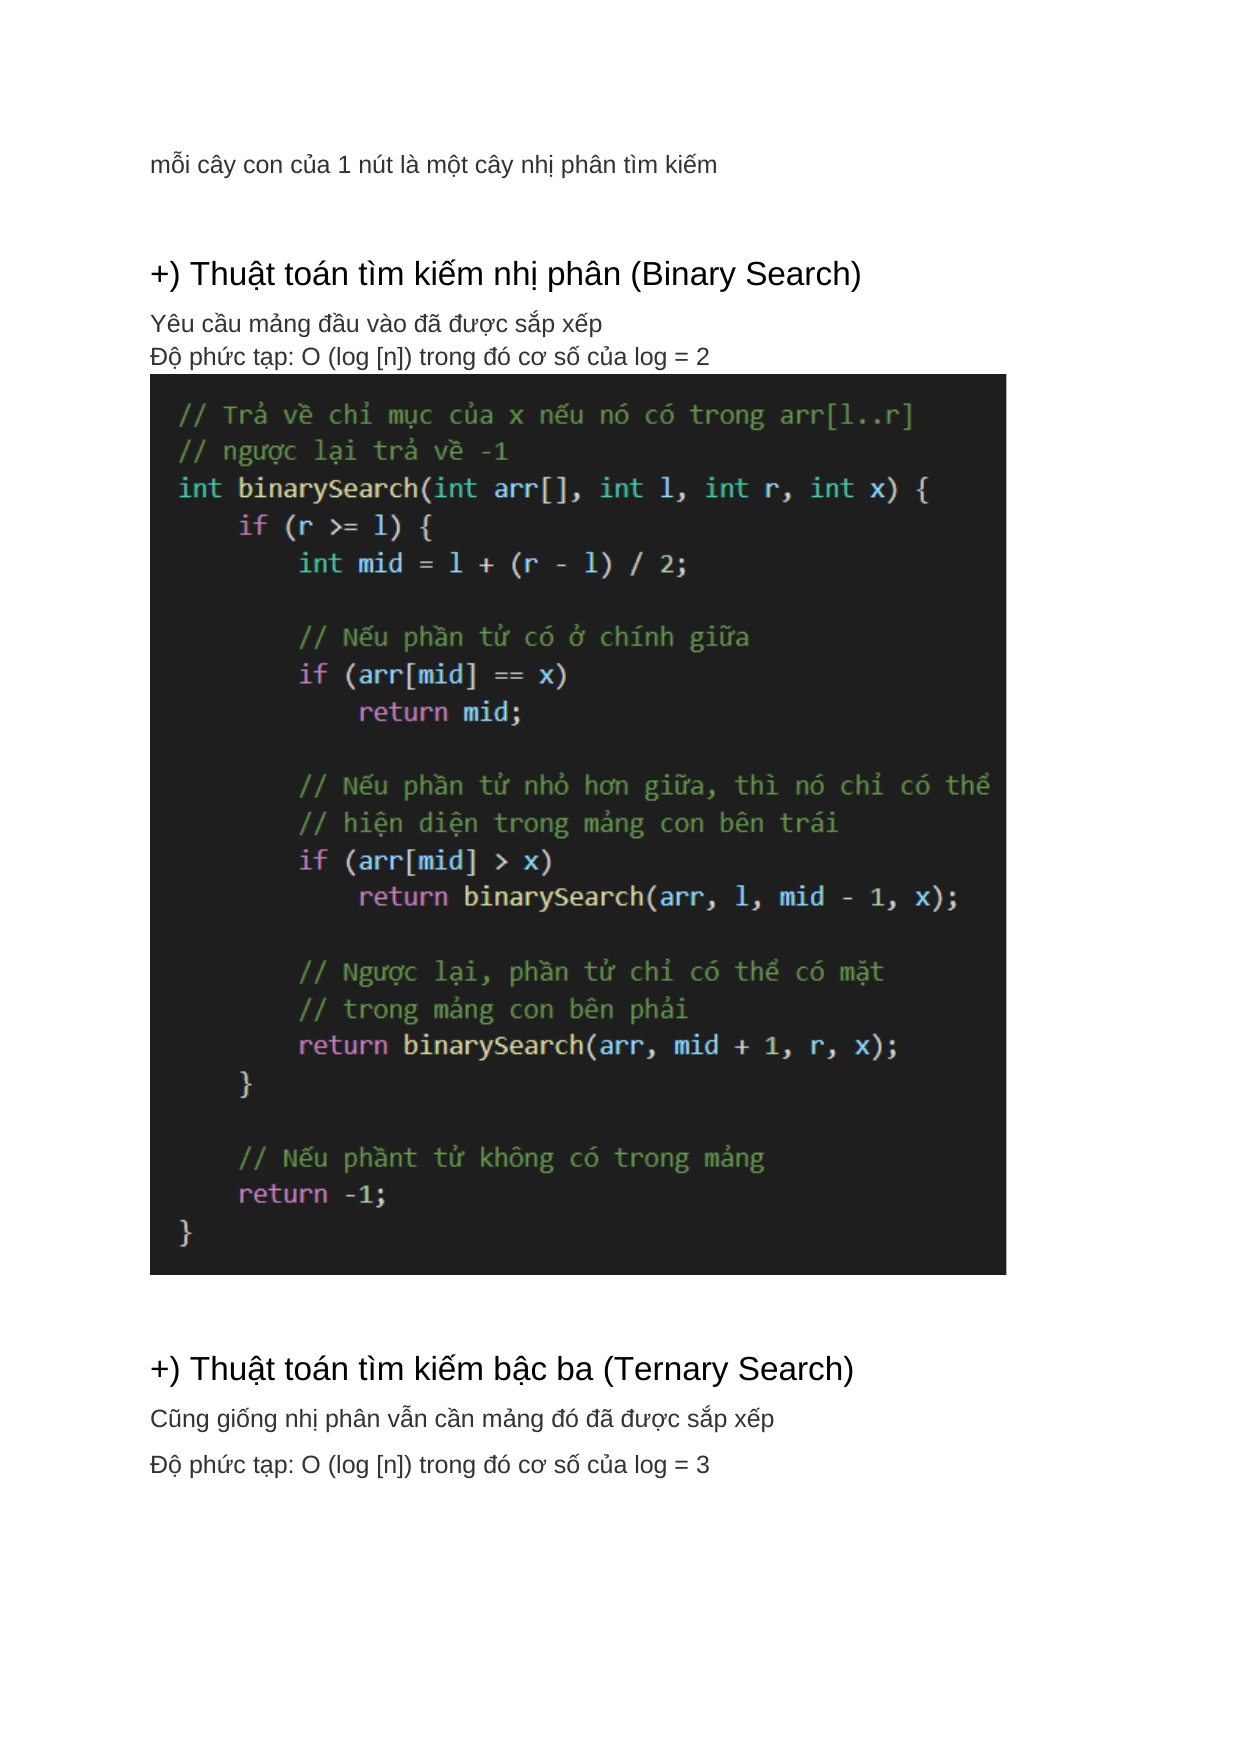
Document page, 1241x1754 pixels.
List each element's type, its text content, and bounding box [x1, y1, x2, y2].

picture [150, 374, 1007, 1275]
text Yêu cầu mảng đầu vào đã được sắp xếp [150, 309, 1090, 337]
text Độ phức tạp: O (log [n]) trong đó cơ số của log = 3 [150, 1449, 1090, 1478]
subtitle +) Thuật toán tìm kiếm bậc ba (Ternary Search) [150, 1349, 1090, 1387]
text mỗi cây con của 1 nút là một cây nhị phân tìm kiếm [150, 150, 1090, 179]
subtitle +) Thuật toán tìm kiếm nhị phân (Binary Search) [150, 253, 1090, 292]
text Cũng giống nhị phân vẫn cần mảng đó đã được sắp xếp [150, 1404, 1090, 1433]
text Độ phức tạp: O (log [n]) trong đó cơ số của log = 2 [150, 342, 1090, 370]
